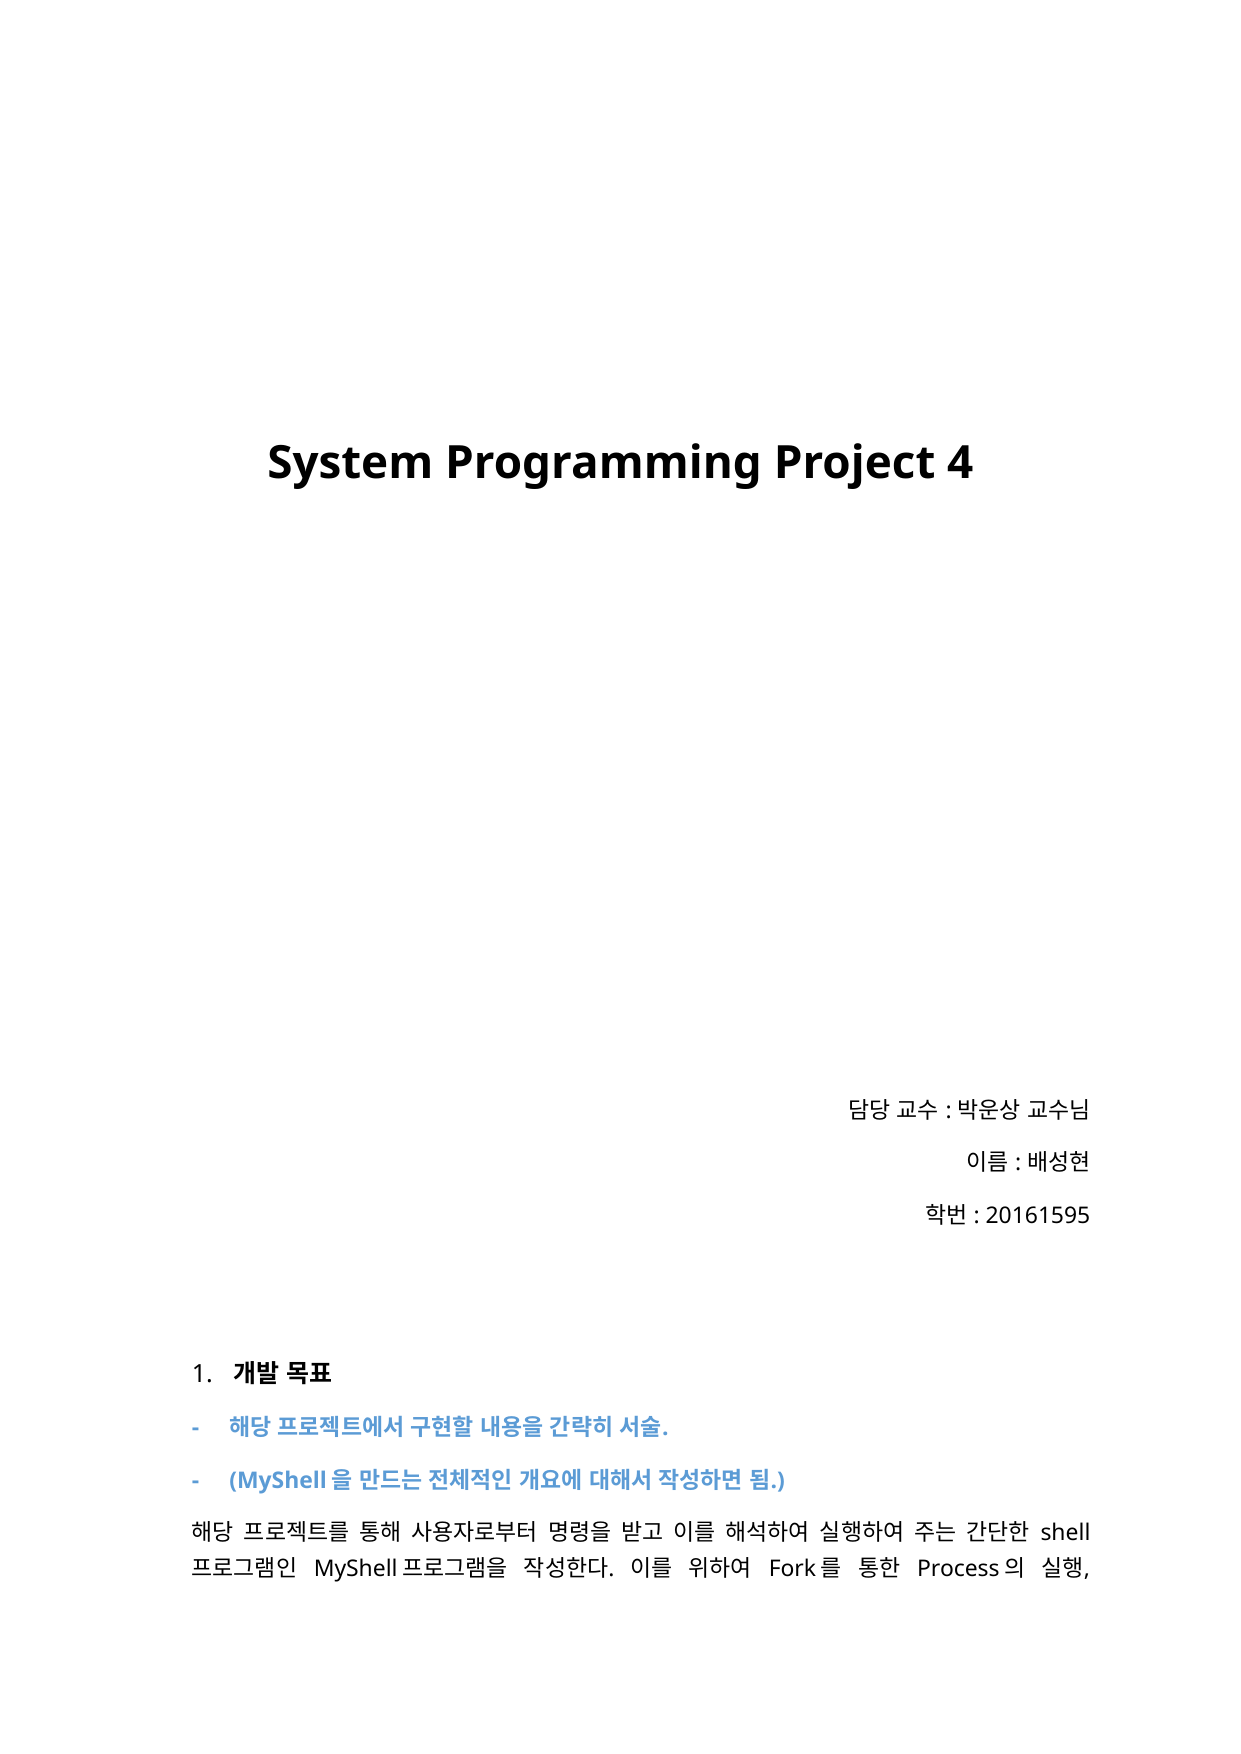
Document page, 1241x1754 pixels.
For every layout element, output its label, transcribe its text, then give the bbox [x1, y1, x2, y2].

list 해당 프로젝트에서 구현할 내용을 간략히 서술. [192, 1409, 1090, 1442]
text 이름 : 배성현 [150, 1144, 1090, 1177]
list 개발 목표 [192, 1353, 1090, 1389]
text System Programming Project 4 [150, 429, 1090, 491]
list (MyShell을 만드는 전체적인 개요에 대해서 작성하면 됨.) [192, 1461, 1090, 1495]
text 담당 교수 : 박운상 교수님 [150, 1091, 1090, 1125]
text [192, 1514, 1090, 1583]
text 학번 : 20161595 [150, 1197, 1090, 1230]
